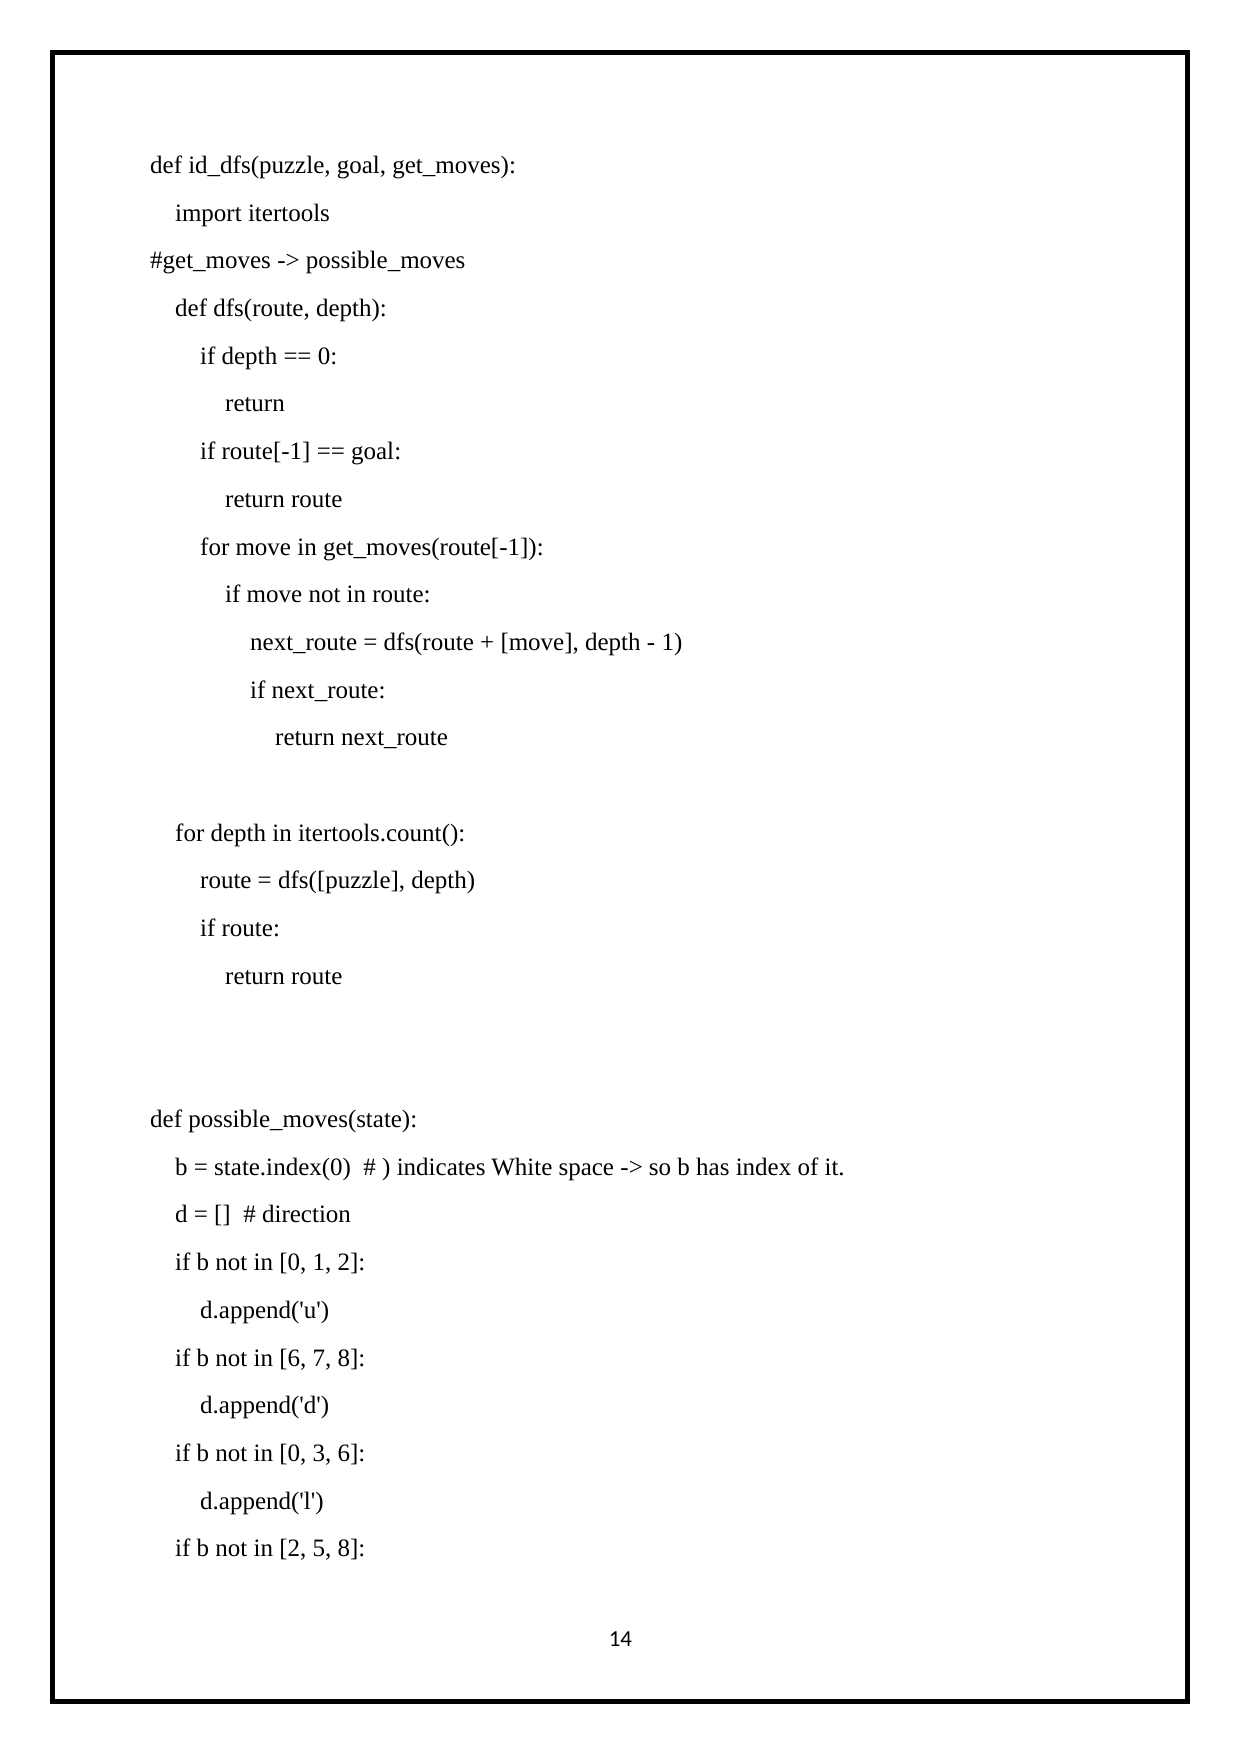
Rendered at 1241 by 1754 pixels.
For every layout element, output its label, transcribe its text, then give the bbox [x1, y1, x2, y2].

text if route[-1] == goal: [150, 436, 1090, 465]
text def dfs(route, depth): [150, 293, 1090, 322]
text for move in get_moves(route[-1]): [150, 532, 1090, 560]
text for depth in itertools.count(): [150, 818, 1090, 847]
text d.append('u') [150, 1295, 1090, 1324]
text def possible_moves(state): [150, 1104, 1090, 1133]
text if next_route: [150, 675, 1090, 703]
text if move not in route: [150, 579, 1090, 608]
text return next_route [150, 722, 1090, 751]
text return route [150, 484, 1090, 513]
text next_route = dfs(route + [move], depth - 1) [150, 627, 1090, 656]
text if b not in [6, 7, 8]: [150, 1343, 1090, 1371]
text #get_moves -> possible_moves [150, 245, 1090, 274]
text if b not in [2, 5, 8]: [150, 1533, 1090, 1562]
text route = dfs([puzzle], depth) [150, 866, 1090, 894]
text return route [150, 961, 1090, 990]
text if b not in [0, 3, 6]: [150, 1438, 1090, 1467]
text if b not in [0, 1, 2]: [150, 1247, 1090, 1276]
text return [150, 388, 1090, 417]
text if depth == 0: [150, 341, 1090, 369]
text d.append('l') [150, 1486, 1090, 1514]
text d.append('d') [150, 1390, 1090, 1419]
text def id_dfs(puzzle, goal, get_moves): [150, 150, 1090, 179]
text b = state.index(0) # ) indicates White space -> so b has index of it. [150, 1152, 1090, 1181]
text import itertools [150, 198, 1090, 226]
text d = [] # direction [150, 1199, 1090, 1228]
text if route: [150, 913, 1090, 942]
